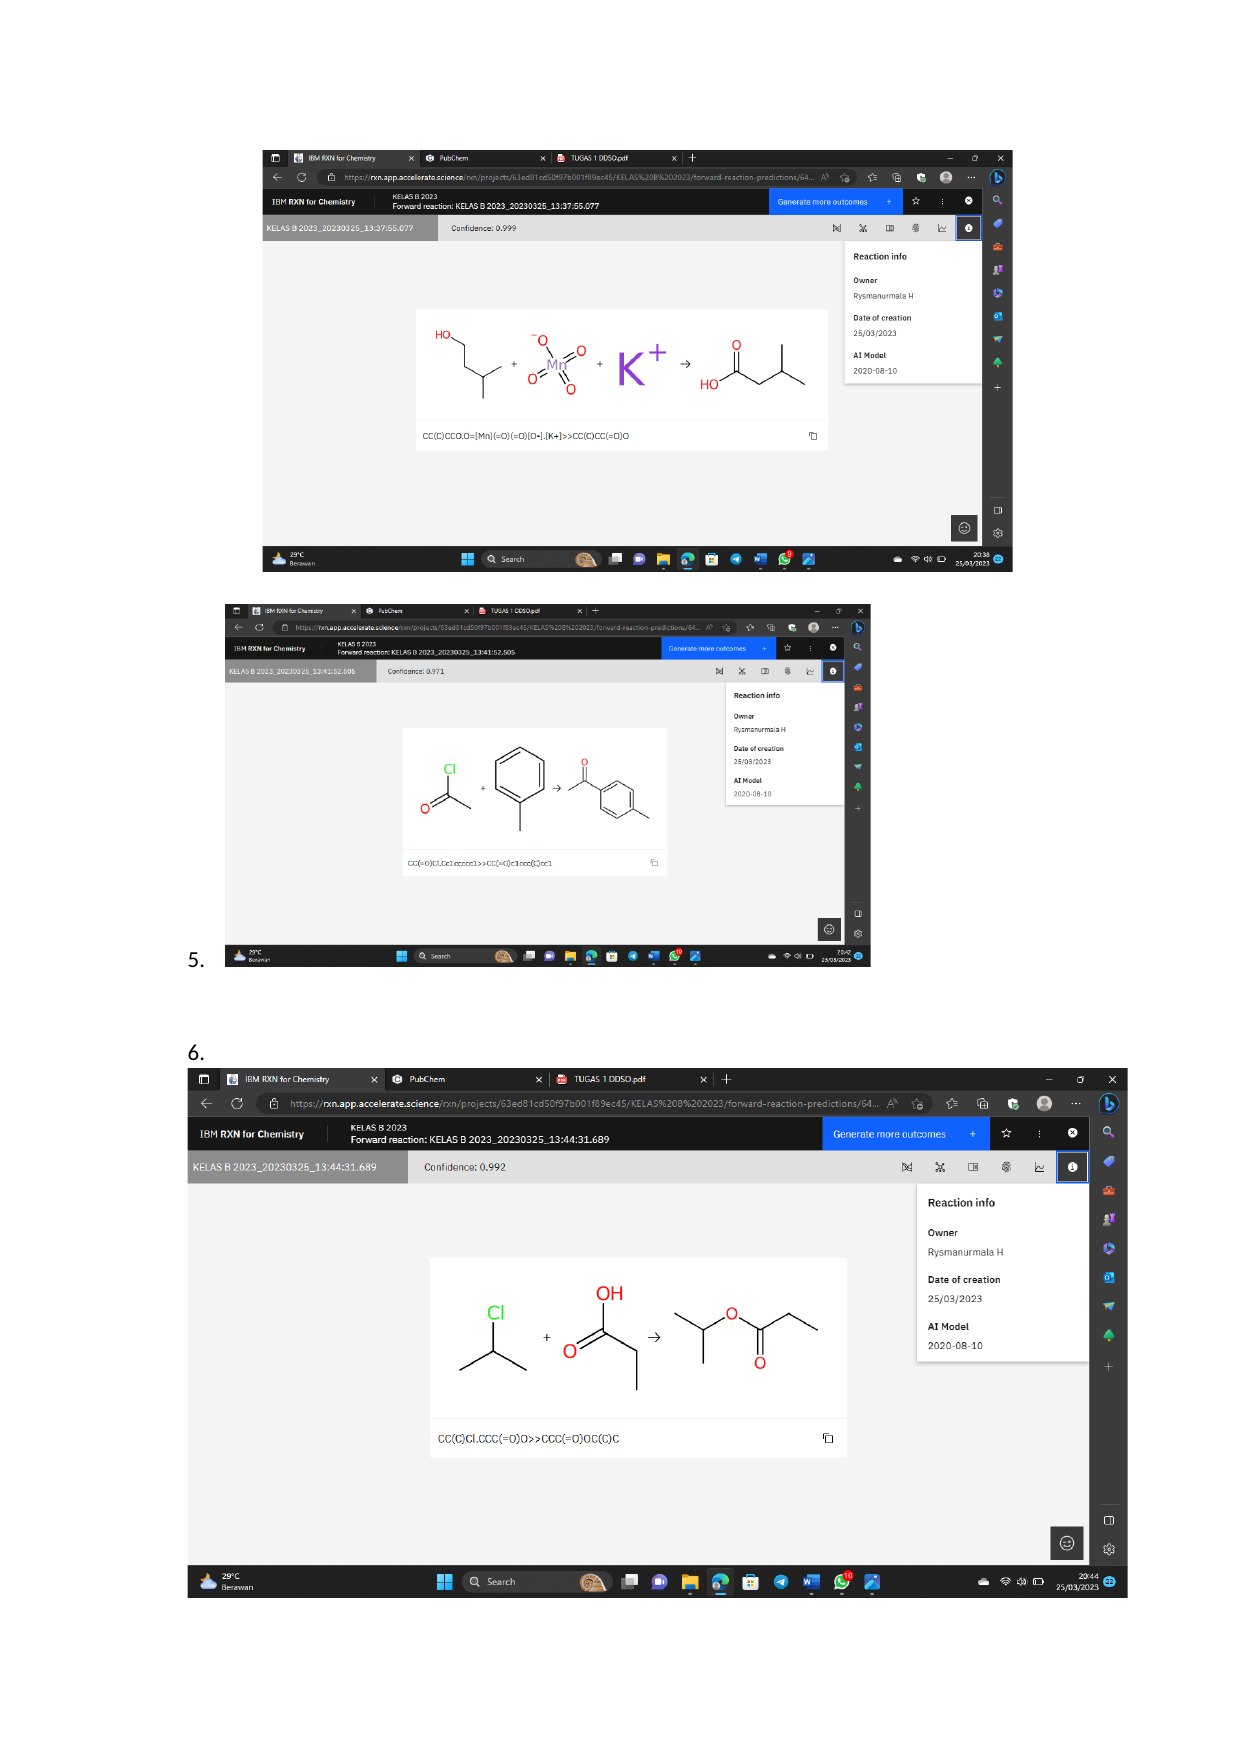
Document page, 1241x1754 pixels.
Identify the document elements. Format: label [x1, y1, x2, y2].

picture [187, 1068, 1128, 1598]
picture [262, 150, 1013, 572]
picture [225, 604, 871, 967]
